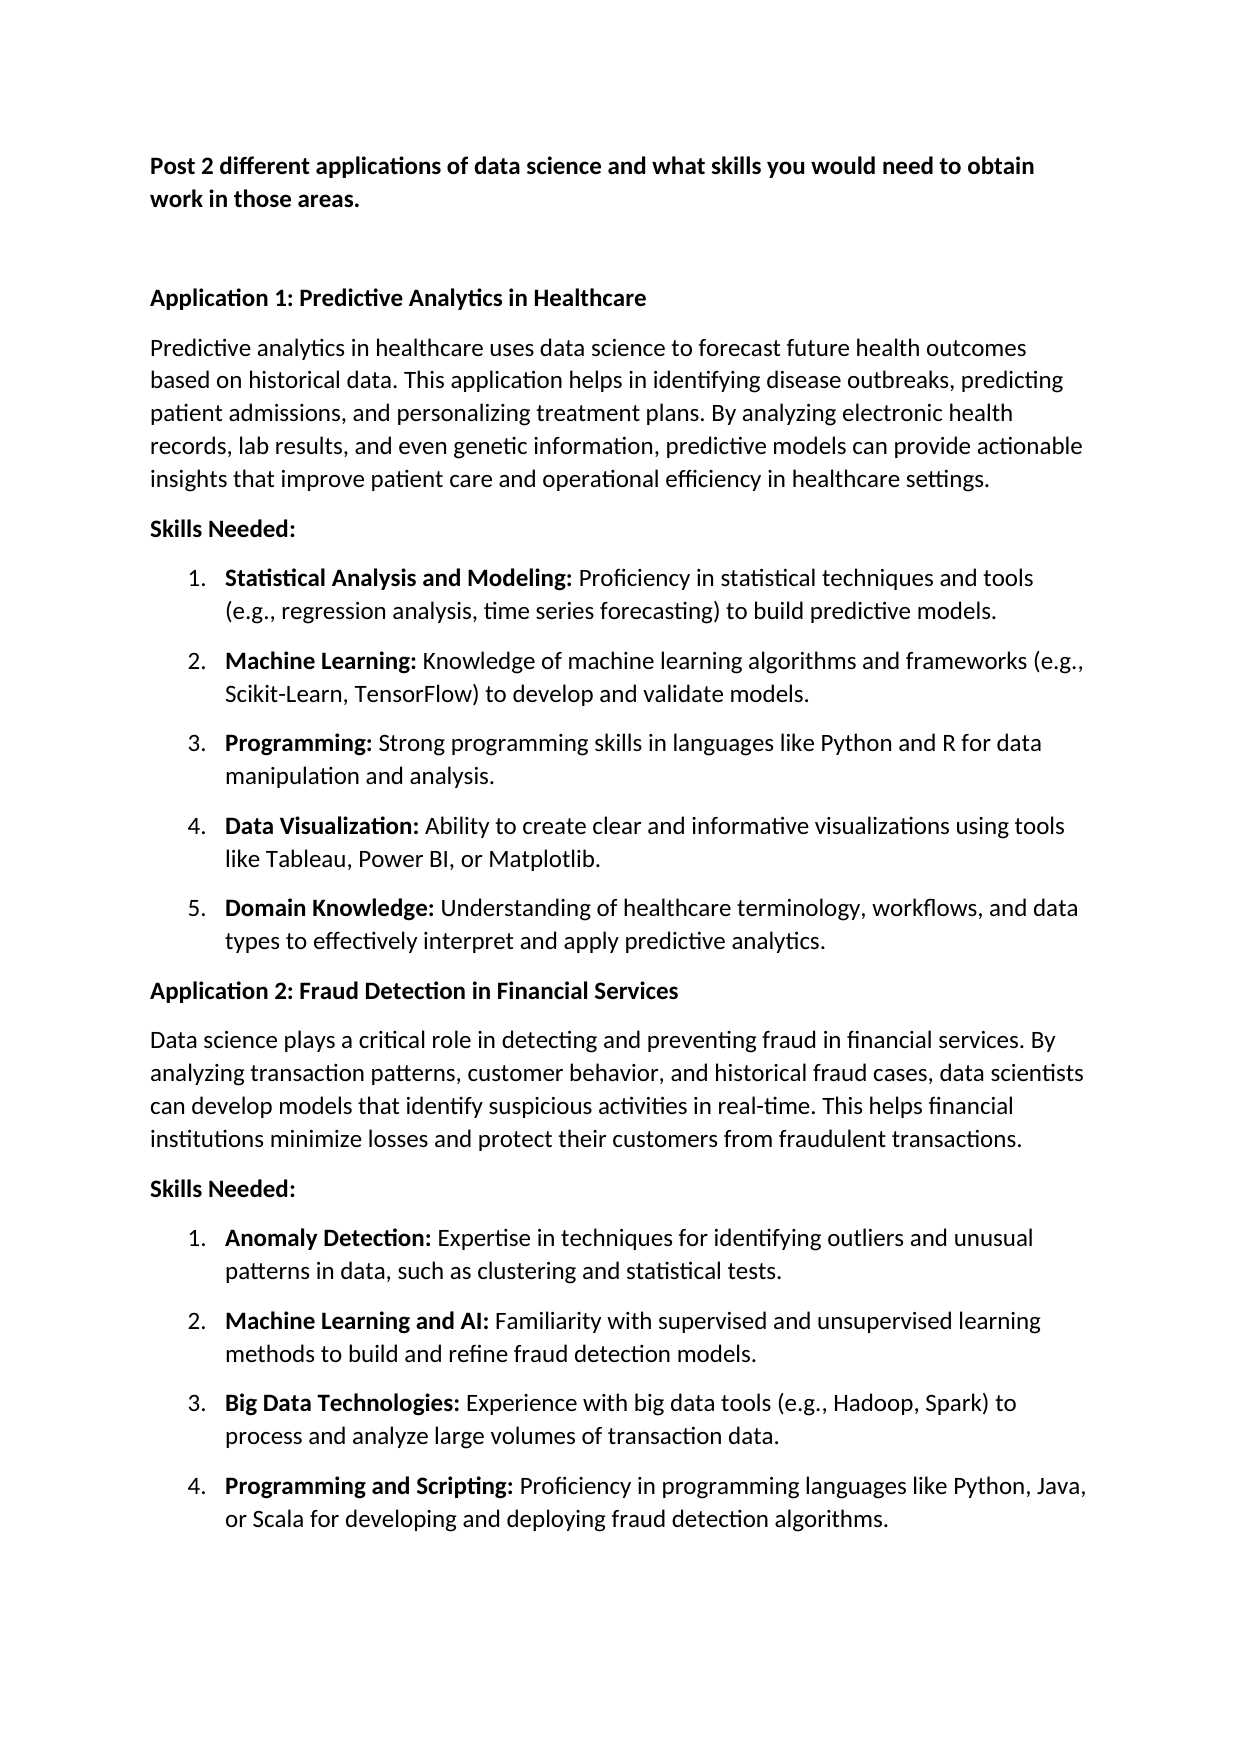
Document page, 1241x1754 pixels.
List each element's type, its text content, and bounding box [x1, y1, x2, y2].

text Predictive analytics in healthcare uses data science to forecast future health outcomes based on historical data. This application helps in identifying disease outbreaks, predicting patient admissions, and personalizing treatment plans. By analyzing electronic health records, lab results, and even genetic information, predictive models can provide actionable insights that improve patient care and operational efficiency in healthcare settings. [150, 332, 1090, 494]
list Statistical Analysis and Modeling: Proficiency in statistical techniques and tools (e.g., regression analysis, time series forecasting) to build predictive models. [187, 562, 1090, 626]
list Big Data Technologies: Experience with big data tools (e.g., Hadoop, Spark) to process and analyze large volumes of transaction data. [187, 1387, 1090, 1451]
text Application 2: Fraud Detection in Financial Services [150, 975, 1090, 1006]
list Programming: Strong programming skills in languages like Python and R for data manipulation and analysis. [187, 727, 1090, 791]
list Anomaly Detection: Expertise in techniques for identifying outliers and unusual patterns in data, such as clustering and statistical tests. [187, 1222, 1090, 1286]
list Programming and Scripting: Proficiency in programming languages like Python, Java, or Scala for developing and deploying fraud detection algorithms. [187, 1470, 1090, 1533]
text Skills Needed: [150, 513, 1090, 543]
list Machine Learning and AI: Familiarity with supervised and unsupervised learning methods to build and refine fraud detection models. [187, 1305, 1090, 1368]
text Application 1: Predictive Analytics in Healthcare [150, 282, 1090, 313]
text Data science plays a critical role in detecting and preventing fraud in financial services. By analyzing transaction patterns, customer behavior, and historical fraud cases, data scientists can develop models that identify suspicious activities in real-time. This helps financial institutions minimize losses and protect their customers from fraudulent transactions. [150, 1024, 1090, 1154]
text Skills Needed: [150, 1173, 1090, 1203]
list Machine Learning: Knowledge of machine learning algorithms and frameworks (e.g., Scikit-Learn, TensorFlow) to develop and validate models. [187, 645, 1090, 708]
list Domain Knowledge: Understanding of healthcare terminology, workflows, and data types to effectively interpret and apply predictive analytics. [187, 892, 1090, 956]
text Post 2 different applications of data science and what skills you would need to obtain work in those areas. [150, 150, 1090, 213]
list Data Visualization: Ability to create clear and informative visualizations using tools like Tableau, Power BI, or Matplotlib. [187, 810, 1090, 873]
